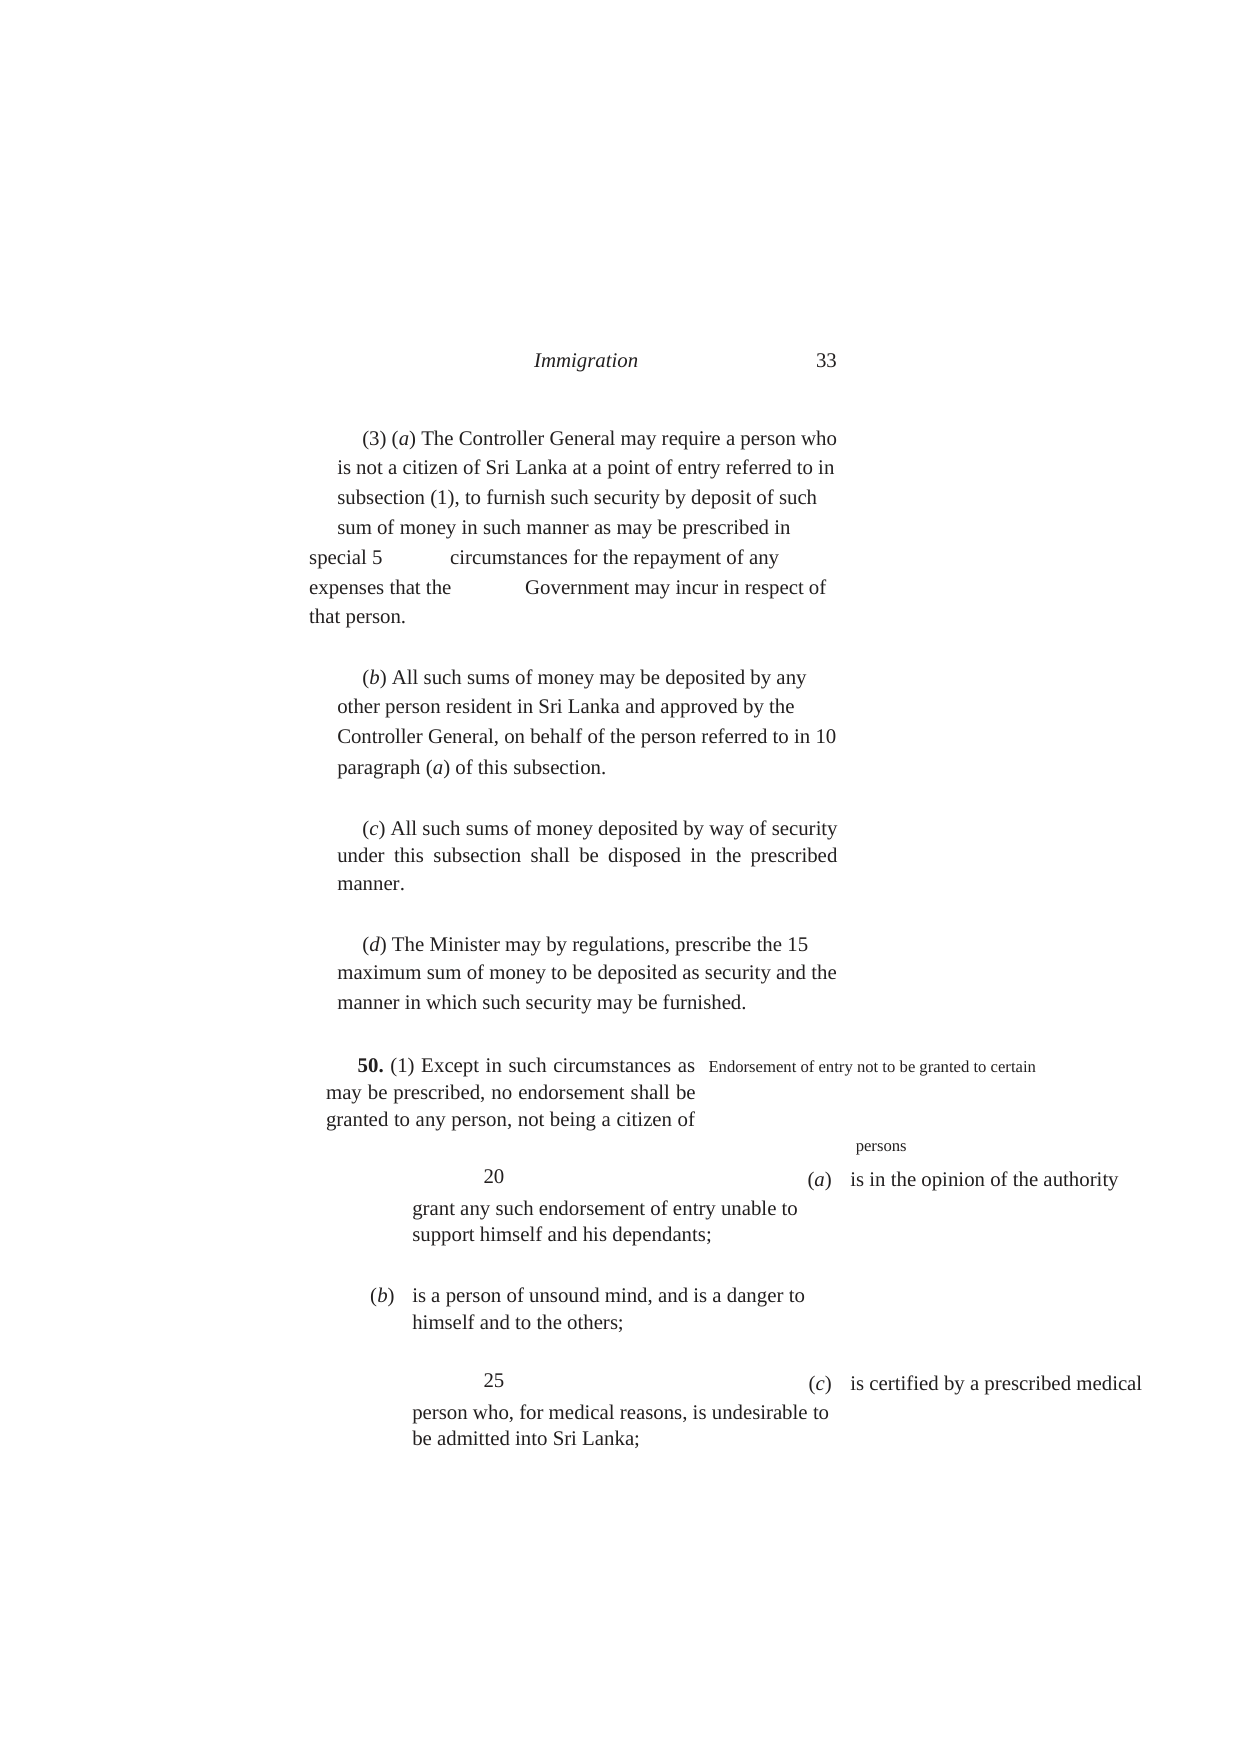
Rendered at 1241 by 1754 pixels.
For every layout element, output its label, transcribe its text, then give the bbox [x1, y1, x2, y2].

text Immigration 33 [534, 348, 1090, 372]
text person who, for medical reasons, is undesirable to be admitted into Sri Lanka; [412, 1400, 850, 1450]
text persons [150, 1136, 906, 1155]
table_header 20 [214, 1160, 527, 1194]
table_header (a) [527, 1160, 840, 1194]
table_header Endorsement of entry not to be granted to certain [700, 1046, 1170, 1136]
text (c) All such sums of money deposited by way of security under this subsection shall be disposed in the prescribed manner. [337, 816, 838, 895]
text (b) is a person of unsound mind, and is a danger to himself and to the others; [370, 1282, 850, 1335]
text (3) (a) The Controller General may require a person who is not a citizen of Sri Lanka at a point of entry referred to in subsection (1), to furnish such security by deposit of such sum of money in such manner as may be prescribed in special 5 circumstances for the repayment of any expenses that the Government may incur in respect of that person. [309, 426, 850, 628]
table_header is in the opinion of the authority empowered to [840, 1160, 1153, 1194]
text (b) All such sums of money may be deposited by any other person resident in Sri Lanka and approved by the Controller General, on behalf of the person referred to in 10 paragraph (a) of this subsection. [301, 665, 850, 780]
table_header (c) [527, 1363, 840, 1397]
text grant any such endorsement of entry unable to support himself and his dependants; [412, 1196, 850, 1246]
table_header is certified by a prescribed medical officer to be a [840, 1363, 1153, 1397]
table_header 50. (1) Except in such circumstances as may be prescribed, no endorsement shall be granted to any person, not being a citizen of Sri Lanka who – [230, 1046, 700, 1136]
text (d) The Minister may by regulations, prescribe the 15 maximum sum of money to be deposited as security and the manner in which such security may be furnished. [301, 932, 850, 1015]
table_header 25 [214, 1363, 527, 1397]
